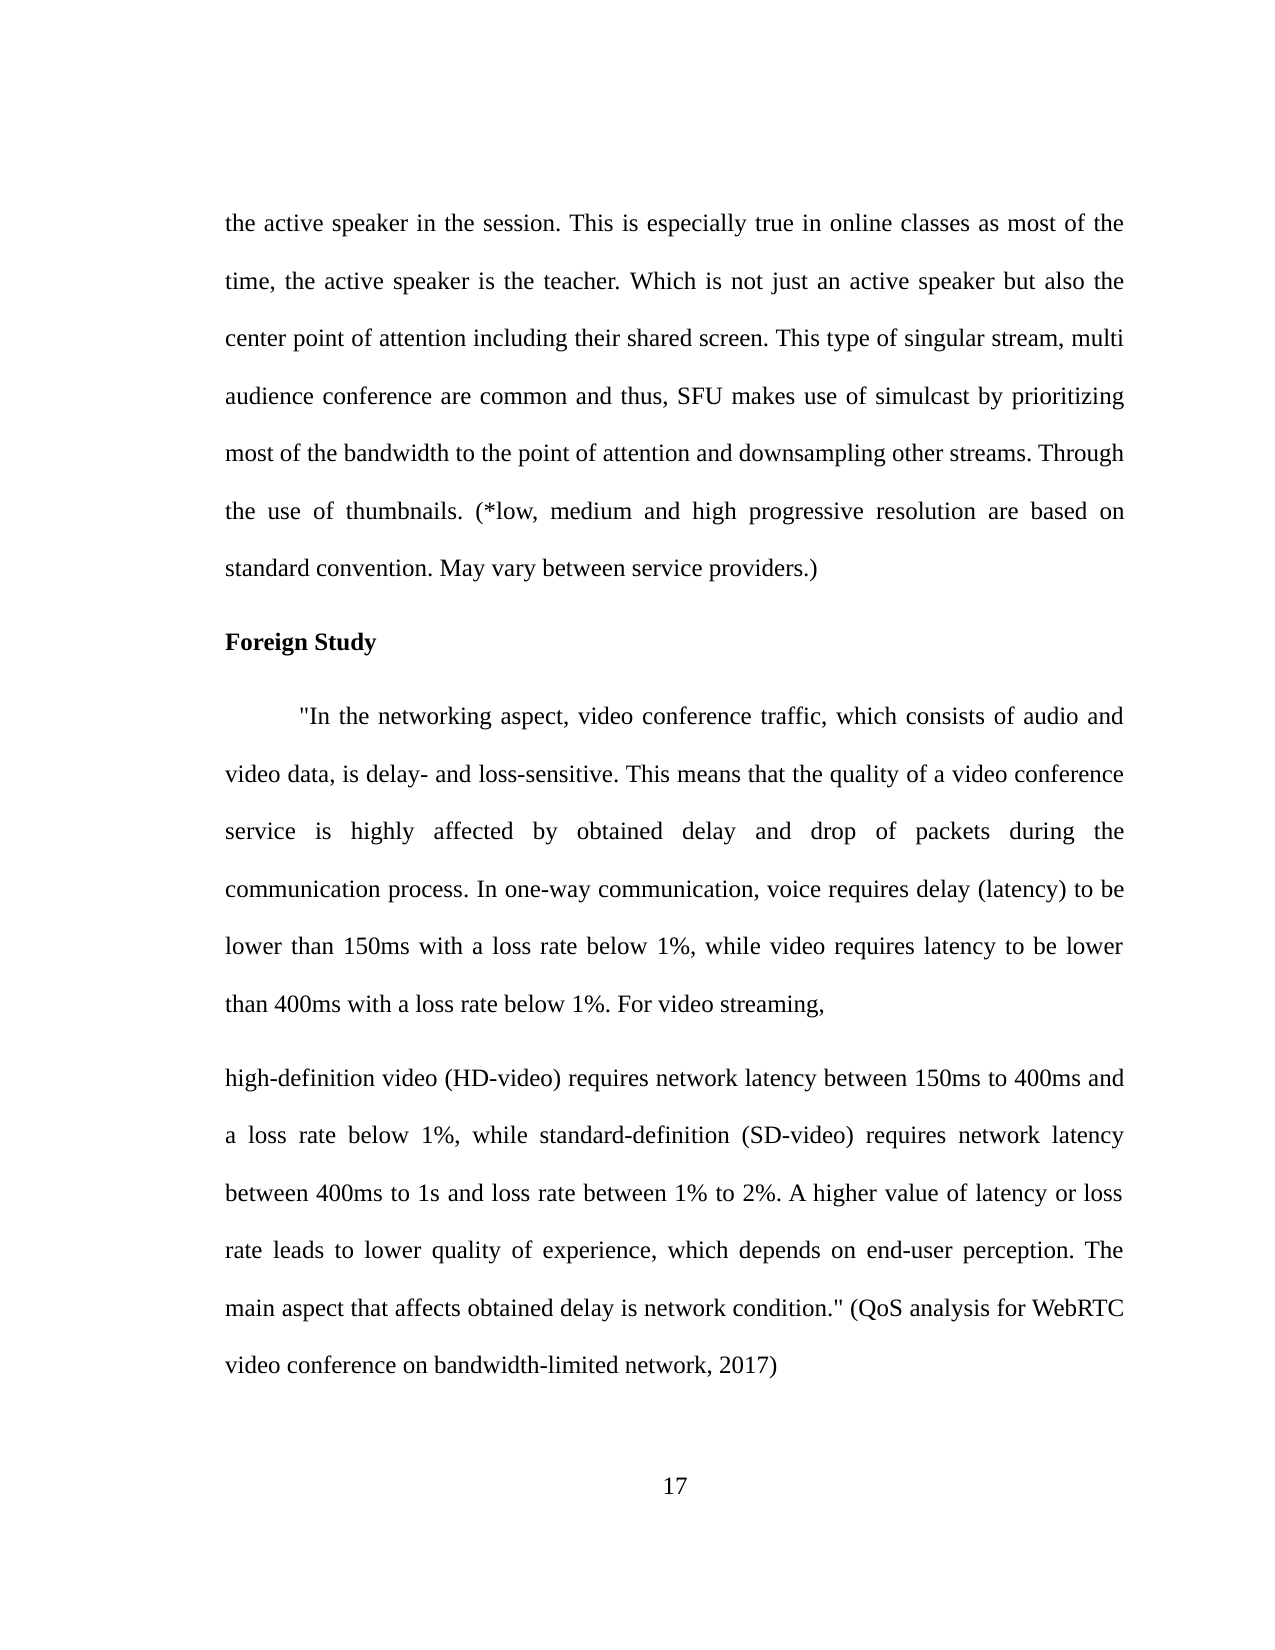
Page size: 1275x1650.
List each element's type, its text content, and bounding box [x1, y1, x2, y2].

text "In the networking aspect, video conference traffic, which consists of audio and video data, is delay- and loss-sensitive. This means that the quality of a video conference service is highly affected by obtained delay and drop of packets during the communication process. In one-way communication, voice requires delay (latency) to be lower than 150ms with a loss rate below 1%, while video requires latency to be lower than 400ms with a loss rate below 1%. For video streaming, [225, 701, 1125, 1018]
text Foreign Study [225, 627, 1125, 656]
text high-definition video (HD-video) requires network latency between 150ms to 400ms and a loss rate below 1%, while standard-definition (SD-video) requires network latency between 400ms to 1s and loss rate between 1% to 2%. A higher value of latency or loss rate leads to lower quality of experience, which depends on end-user perception. The main aspect that affects obtained delay is network condition." (QoS analysis for WebRTC video conference on bandwidth-limited network, 2017) [225, 1063, 1125, 1379]
